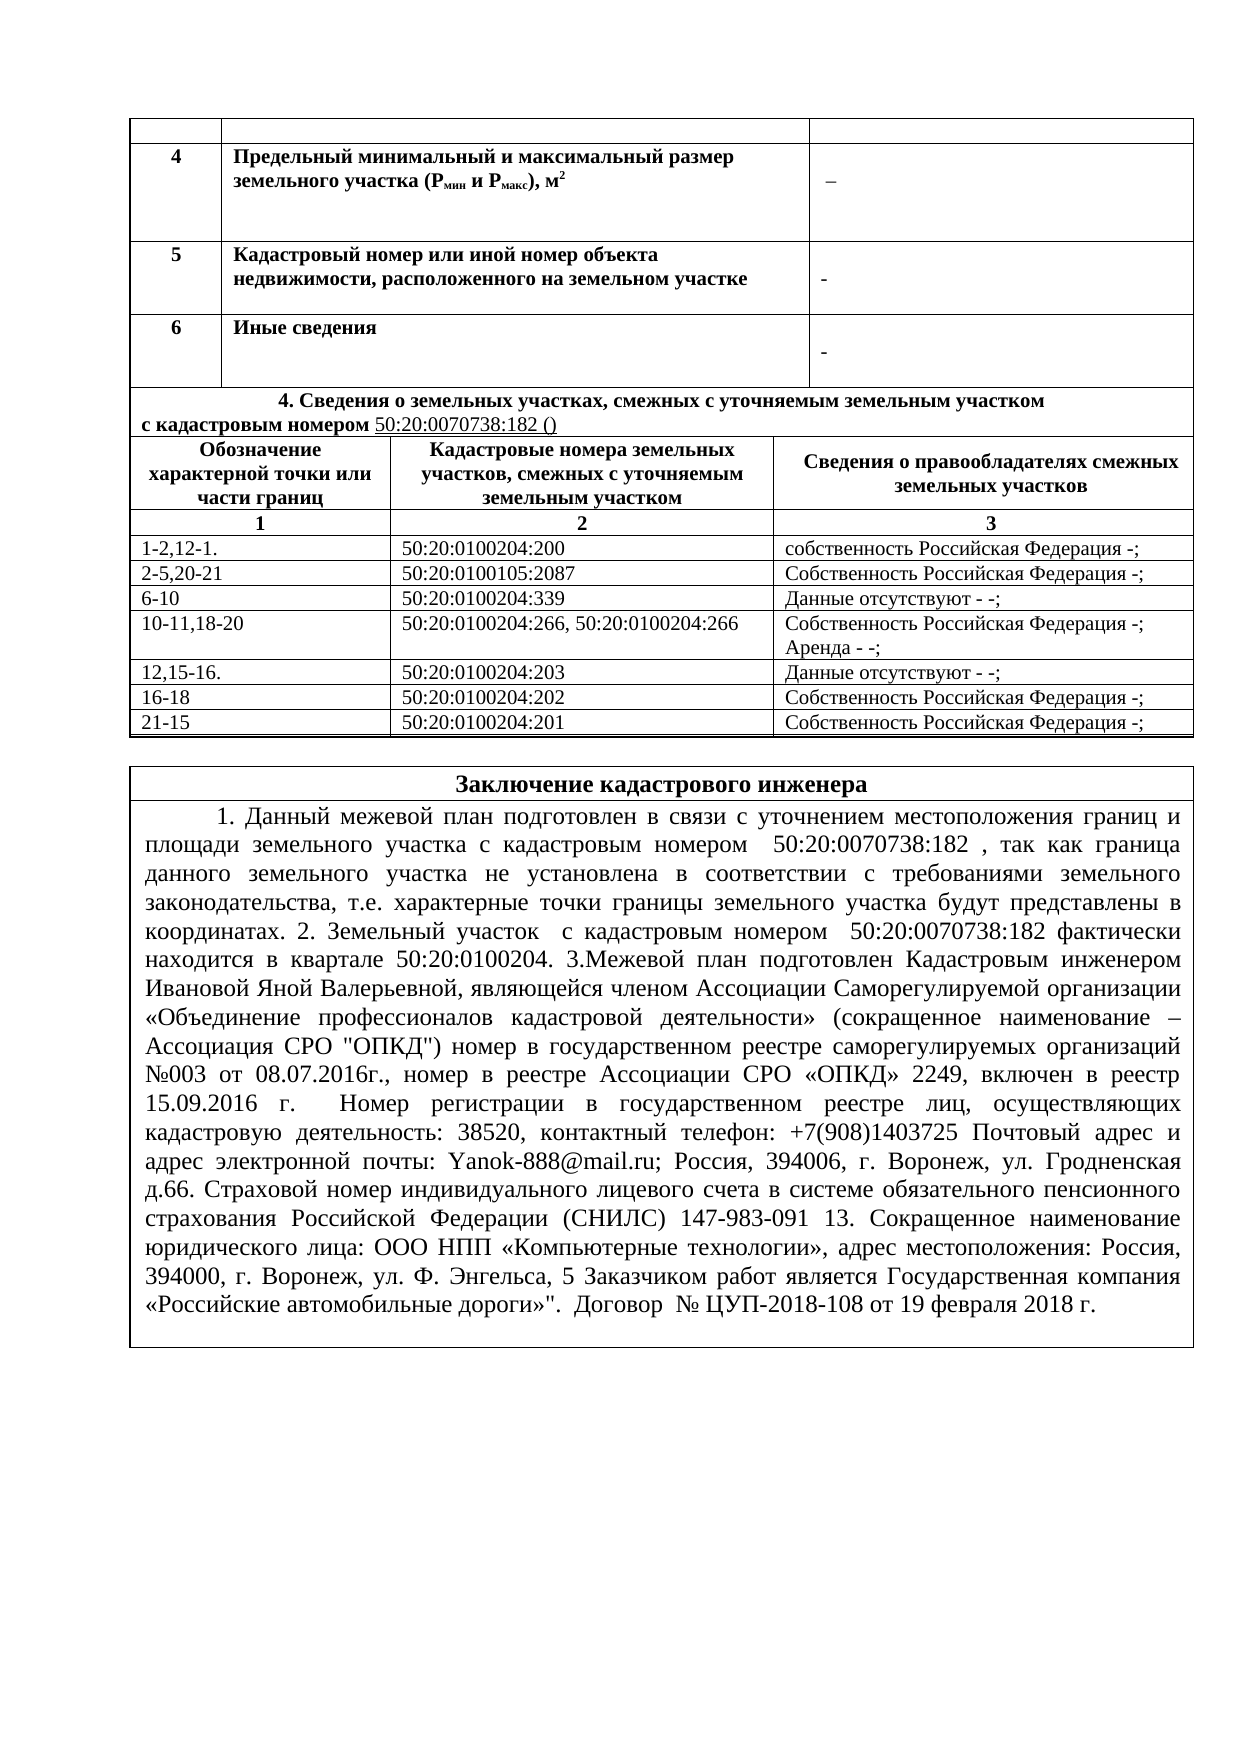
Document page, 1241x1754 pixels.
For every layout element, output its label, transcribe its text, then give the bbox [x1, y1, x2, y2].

table_cell Сведения о правообладателях смежных земельных участков [774, 437, 1193, 509]
table_cell 4. Сведения о земельных участках, смежных с уточняемым земельным участком с кадастровым номером 50:20:0070738:182 () [131, 388, 1193, 436]
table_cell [222, 119, 809, 143]
table_cell Кадастровые номера земельных участков, смежных с уточняемым земельным участком [391, 437, 773, 509]
table_cell 2 [391, 510, 773, 534]
table_cell 2-5,20-21 [131, 561, 390, 585]
table_cell 3 [774, 510, 1193, 534]
table_cell Обозначение характерной точки или части границ [131, 437, 390, 509]
table_cell 1 [131, 510, 390, 534]
table_cell 6 [131, 315, 221, 387]
table_cell Кадастровый номер или иной номер объекта недвижимости, расположенного на земельном участке [222, 242, 809, 314]
table_cell 50:20:0100204:203 [391, 660, 773, 684]
table_cell 50:20:0100204:266, 50:20:0100204:266 [391, 611, 773, 659]
table_cell 1-2,12-1. [131, 536, 390, 559]
table_cell 50:20:0100204:339 [391, 586, 773, 610]
table_cell 50:20:0100105:2087 [391, 561, 773, 585]
table_cell 50:20:0100204:201 [391, 710, 773, 734]
table_cell собственность Российская Федерация -; [774, 536, 1193, 559]
table_cell 50:20:0100204:200 [391, 536, 773, 559]
table_cell 1. Данный межевой план подготовлен в связи с уточнением местоположения границ и площади земельного участка с кадастровым номером 50:20:0070738:182 , так как граница данного земельного участка не установлена в соответствии с требованиями земельного законодательства, т.е. характерные точки границы земельного участка будут представлены в координатах. 2. Земельный участок с кадастровым номером 50:20:0070738:182 фактически находится в квартале 50:20:0100204. 3.Межевой план подготовлен Кадастровым инженером Ивановой Яной Валерьевной, являющейся членом Ассоциации Саморегулируемой организации «Объединение профессионалов кадастровой деятельности» (сокращенное наименование – Ассоциация СРО "ОПКД") номер в государственном реестре саморегулируемых организаций №003 от 08.07.2016г., номер в реестре Ассоциации СРО «ОПКД» 2249, включен в реестр 15.09.2016 г. Номер регистрации в государственном реестре лиц, осуществляющих кадастровую деятельность: 38520, контактный телефон: +7(908)1403725 Почтовый адрес и адрес электронной почты: Yanok-888@mail.ru; Россия, 394006, г. Воронеж, ул. Гродненская д.66. Страховой номер индивидуального лицевого счета в системе обязательного пенсионного страхования Российской Федерации (СНИЛС) 147-983-091 13. Сокращенное наименование юридического лица: ООО НПП «Компьютерные технологии», адрес местоположения: Россия, 394000, г. Воронеж, ул. Ф. Энгельса, 5 Заказчиком работ является Государственная компания «Российские автомобильные дороги»". Договор № ЦУП-2018-108 от 19 февраля 2018 г. [131, 801, 1193, 1347]
table_cell Собственность Российская Федерация -; [774, 561, 1193, 585]
table_cell 12,15-16. [131, 660, 390, 684]
table_cell 16-18 [131, 685, 390, 709]
table_cell - [810, 315, 1193, 387]
table_cell Данные отсутствуют - -; [774, 586, 1193, 610]
table_cell Данные отсутствуют - -; [774, 660, 1193, 684]
table_cell 5 [131, 242, 221, 314]
table_header Заключение кадастрового инженера [131, 767, 1193, 800]
table_cell Иные сведения [222, 315, 809, 387]
table_cell – [810, 144, 1193, 241]
table_cell Собственность Российская Федерация -; Аренда - -; [774, 611, 1193, 659]
table_cell 6-10 [131, 586, 390, 610]
table_cell 21-15 [131, 710, 390, 734]
table_cell 3 [131, 119, 221, 143]
table_cell - [810, 242, 1193, 314]
table_cell 4 [131, 144, 221, 241]
table_cell Предельный минимальный и максимальный размер земельного участка (Рмин и Рмакс), м2 [222, 144, 809, 241]
table_cell Собственность Российская Федерация -; [774, 685, 1193, 709]
table_cell Собственность Российская Федерация -; [774, 710, 1193, 734]
table_cell 10-11,18-20 [131, 611, 390, 659]
table_cell 2 [810, 119, 1193, 143]
table_cell 50:20:0100204:202 [391, 685, 773, 709]
